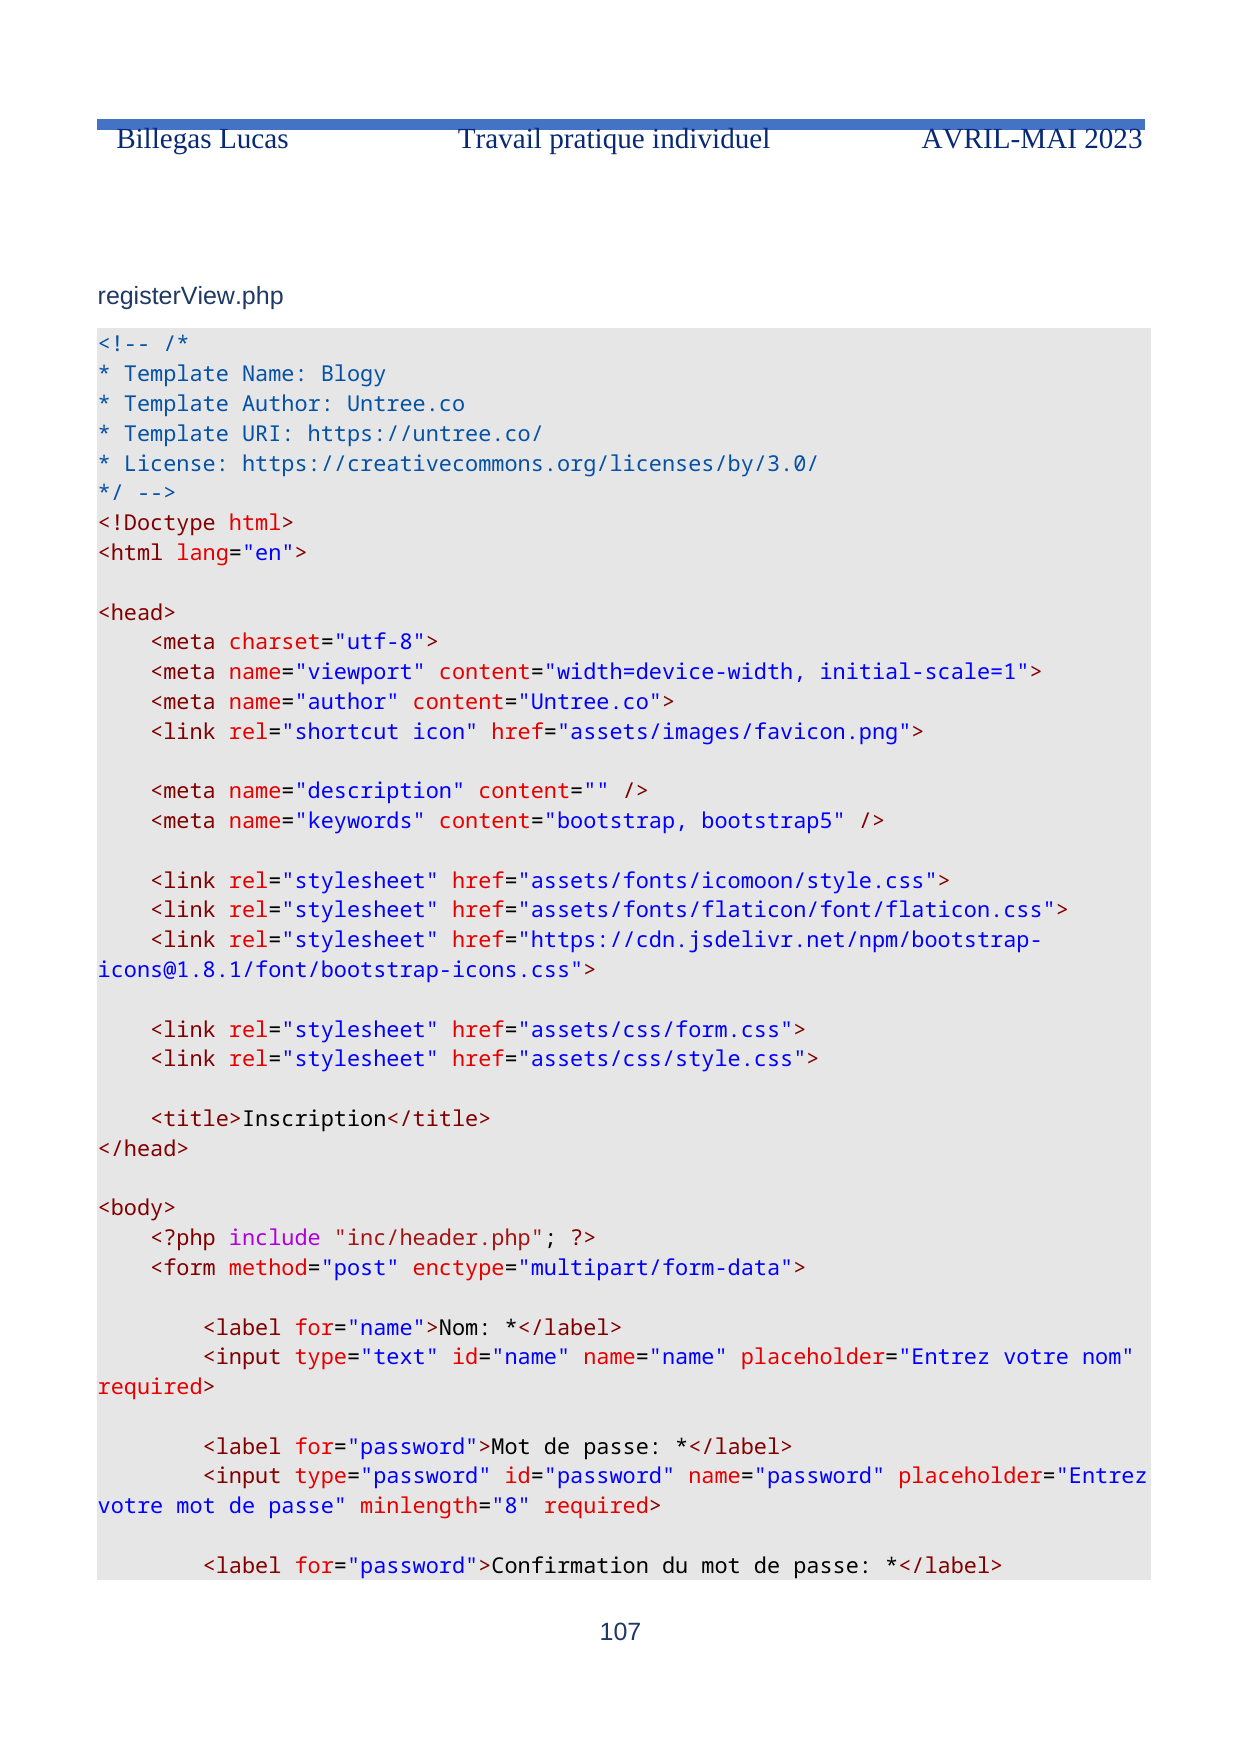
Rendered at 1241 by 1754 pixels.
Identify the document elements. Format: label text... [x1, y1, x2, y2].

text registerView.php [97, 281, 1151, 309]
text <meta name="author" content="Untree.co"> [97, 686, 1151, 716]
text </head> [97, 1133, 1151, 1163]
text <title>Inscription</title> [97, 1103, 1151, 1133]
text <!-- /* [97, 328, 1151, 358]
text <link rel="stylesheet" href="assets/css/style.css"> [97, 1043, 1151, 1073]
text */ --> [97, 477, 1151, 507]
text <label for="password">Mot de passe: *</label> [97, 1431, 1151, 1461]
text <meta name="keywords" content="bootstrap, bootstrap5" /> [97, 805, 1151, 835]
text <body> [97, 1192, 1151, 1222]
text <html lang="en"> [97, 537, 1151, 567]
text <link rel="stylesheet" href="assets/fonts/flaticon/font/flaticon.css"> [97, 894, 1151, 924]
text <!Doctype html> [97, 507, 1151, 537]
text * License: https://creativecommons.org/licenses/by/3.0/ [97, 448, 1151, 477]
text * Template Name: Blogy [97, 358, 1151, 388]
text * Template URI: https://untree.co/ [97, 418, 1151, 448]
text <head> [97, 597, 1151, 626]
text <input type="password" id="password" name="password" placeholder="Entrez votre mot de passe" minlength="8" required> [97, 1461, 1151, 1520]
text <link rel="stylesheet" href="assets/fonts/icomoon/style.css"> [97, 865, 1151, 894]
text <?php include "inc/header.php"; ?> [97, 1222, 1151, 1252]
text <meta charset="utf-8"> [97, 626, 1151, 656]
text <link rel="shortcut icon" href="assets/images/favicon.png"> [97, 716, 1151, 746]
text <label for="password">Confirmation du mot de passe: *</label> [97, 1550, 1151, 1580]
text <input type="text" id="name" name="name" placeholder="Entrez votre nom" required> [97, 1341, 1151, 1401]
text <meta name="description" content="" /> [97, 775, 1151, 805]
text <link rel="stylesheet" href="https://cdn.jsdelivr.net/npm/bootstrap-icons@1.8.1/font/bootstrap-icons.css"> [97, 924, 1151, 984]
text <label for="name">Nom: *</label> [97, 1312, 1151, 1341]
text * Template Author: Untree.co [97, 388, 1151, 418]
text <link rel="stylesheet" href="assets/css/form.css"> [97, 1014, 1151, 1043]
text <form method="post" enctype="multipart/form-data"> [97, 1252, 1151, 1282]
text <meta name="viewport" content="width=device-width, initial-scale=1"> [97, 656, 1151, 686]
